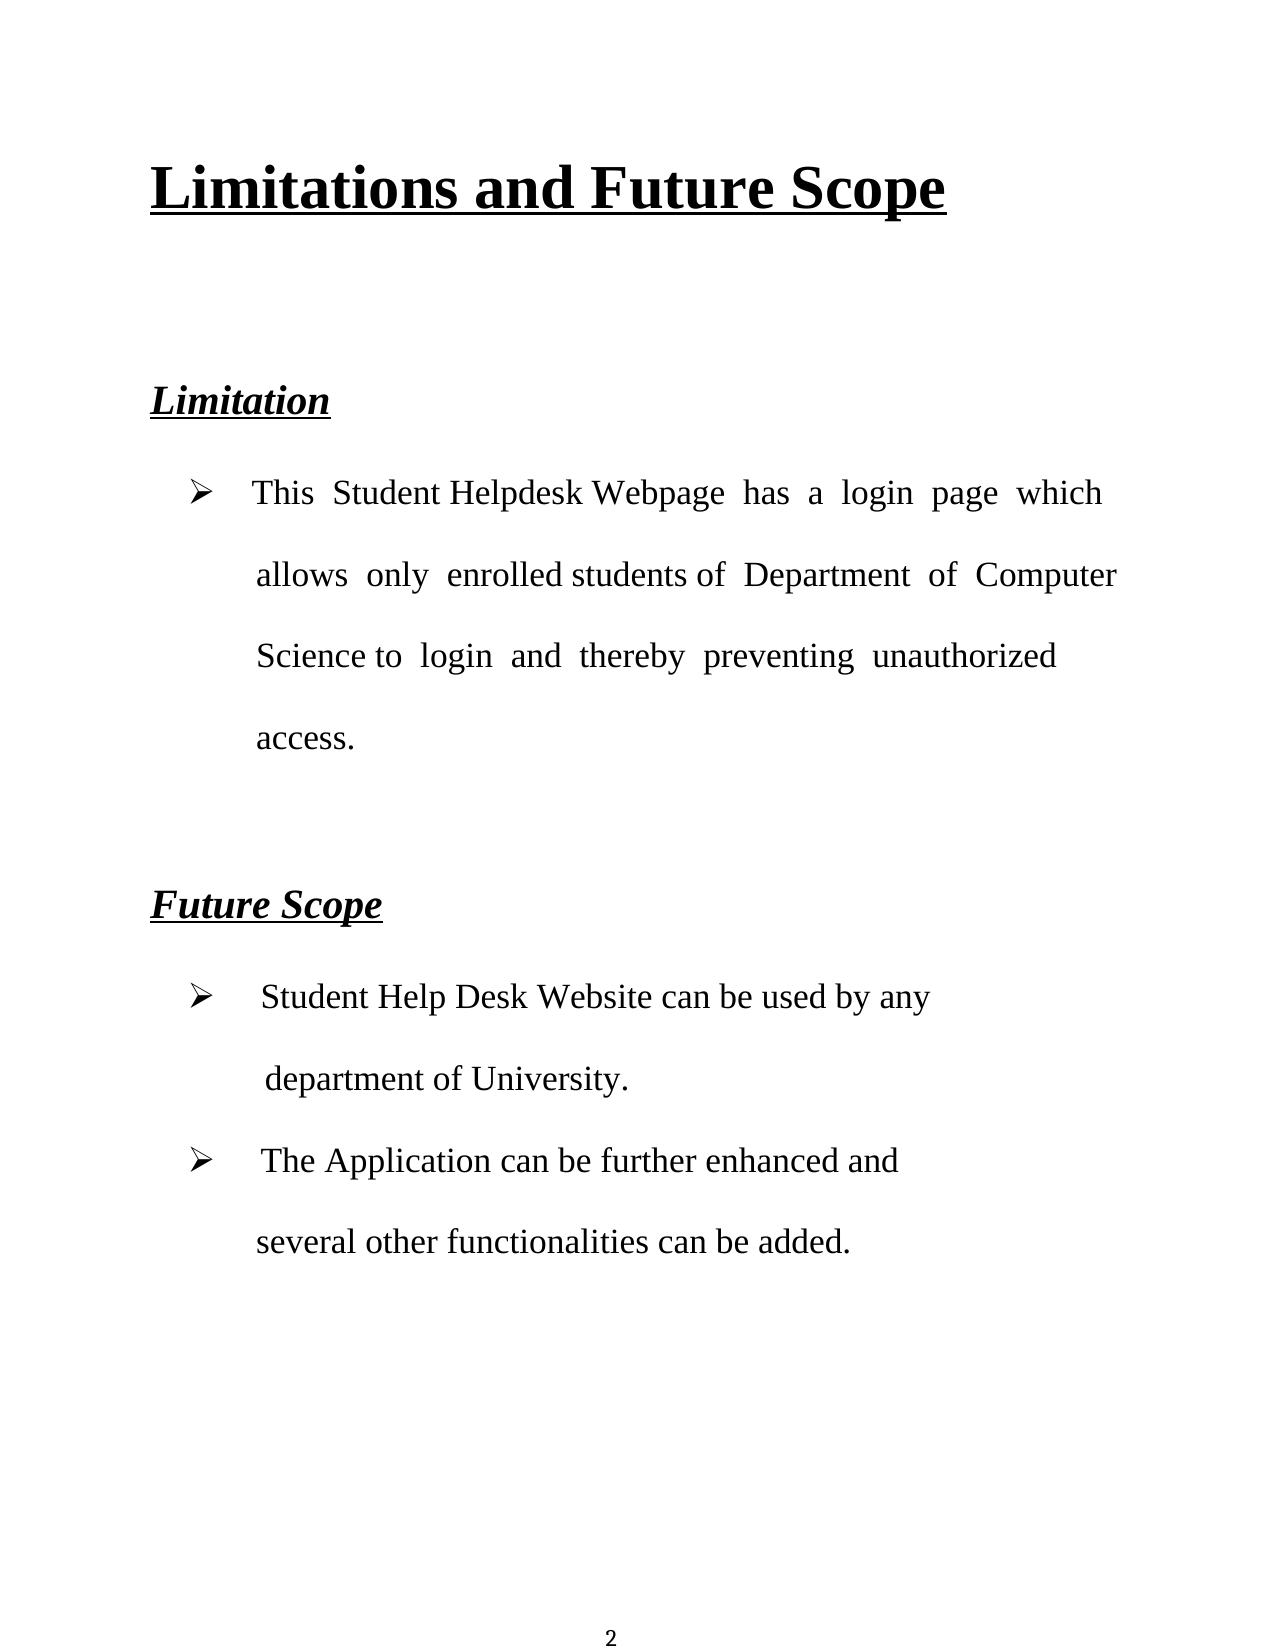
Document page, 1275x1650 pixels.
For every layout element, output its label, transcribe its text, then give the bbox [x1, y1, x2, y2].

text department of University. [150, 1057, 1125, 1098]
list Student Help Desk Website can be used by any [187, 976, 1125, 1016]
text several other functionalities can be added. [150, 1221, 1125, 1261]
text access. [150, 716, 1125, 757]
text Limitations and Future Scope [150, 150, 1125, 222]
text allows only enrolled students of Department of Computer [150, 553, 1125, 594]
text Science to login and thereby preventing unauthorized [150, 635, 1125, 676]
list The Application can be further enhanced and [187, 1139, 1125, 1180]
list This Student Helpdesk Webpage has a login page which [187, 471, 1125, 512]
text Limitation [150, 376, 1125, 423]
text Future Scope [150, 880, 1125, 928]
